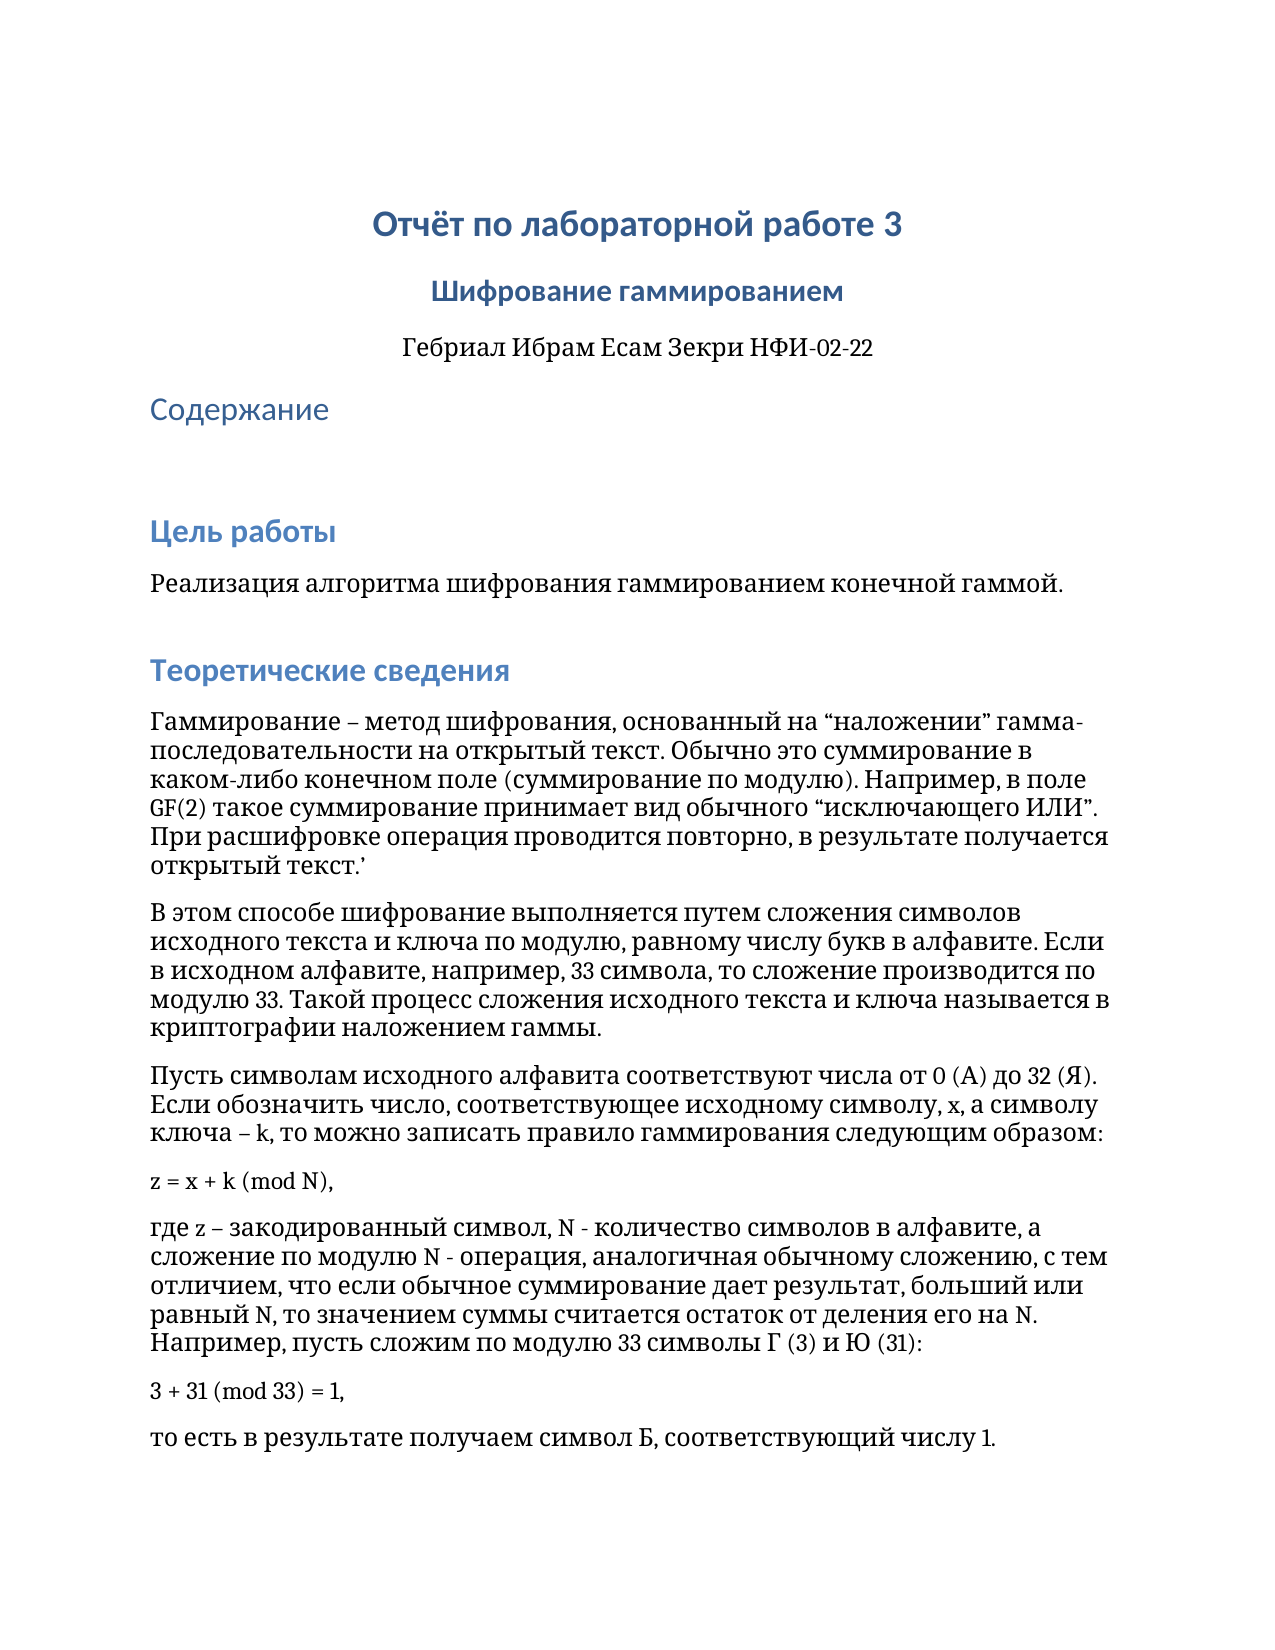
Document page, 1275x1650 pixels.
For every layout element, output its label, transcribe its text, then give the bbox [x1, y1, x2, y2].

text 3 + 31 (mod 33) = 1, [150, 1377, 1125, 1406]
subtitle Цель работы [150, 510, 1125, 551]
subtitle Шифрование гаммированием [150, 271, 1125, 309]
text В этом способе шифрование выполняется путем сложения символов исходного текста и ключа по модулю, равному числу букв в алфавите. Если в исходном алфавите, например, 33 символа, то сложение производится по модулю 33. Такой процесс сложения исходного текста и ключа называется в криптографии наложением гаммы. [150, 899, 1125, 1043]
text Гаммирование – метод шифрования, основанный на “наложении” гамма-последовательности на открытый текст. Обычно это суммирование в каком-либо конечном поле (суммирование по модулю). Например, в поле GF(2) такое суммирование принимает вид обычного “исключающего ИЛИ”. При расшифровке операция проводится повторно, в результате получается открытый текст.’ [150, 708, 1125, 881]
text то есть в результате получаем символ Б, соответствующий числу 1. [150, 1424, 1125, 1453]
text Пусть символам исходного алфавита соответствуют числа от 0 (А) до 32 (Я). Если обозначить число, соответствующее исходному символу, x, а символу ключа – k, то можно записать правило гаммирования следующим образом: [150, 1062, 1125, 1148]
text где z – закодированный символ, N - количество символов в алфавите, а сложение по модулю N - операция, аналогичная обычному сложению, с тем отличием, что если обычное суммирование дает результат, больший или равный N, то значением суммы считается остаток от деления его на N. Например, пусть сложим по модулю 33 символы Г (3) и Ю (31): [150, 1214, 1125, 1358]
text z = x + k (mod N), [150, 1167, 1125, 1196]
text Реализация алгоритма шифрования гаммированием конечной гаммой. [150, 570, 1125, 599]
text Гебриал Ибрам Есам Зекри НФИ-02-22 [150, 334, 1125, 363]
title Отчёт по лабораторной работе 3 [150, 200, 1125, 246]
subtitle Теоретические сведения [150, 649, 1125, 689]
